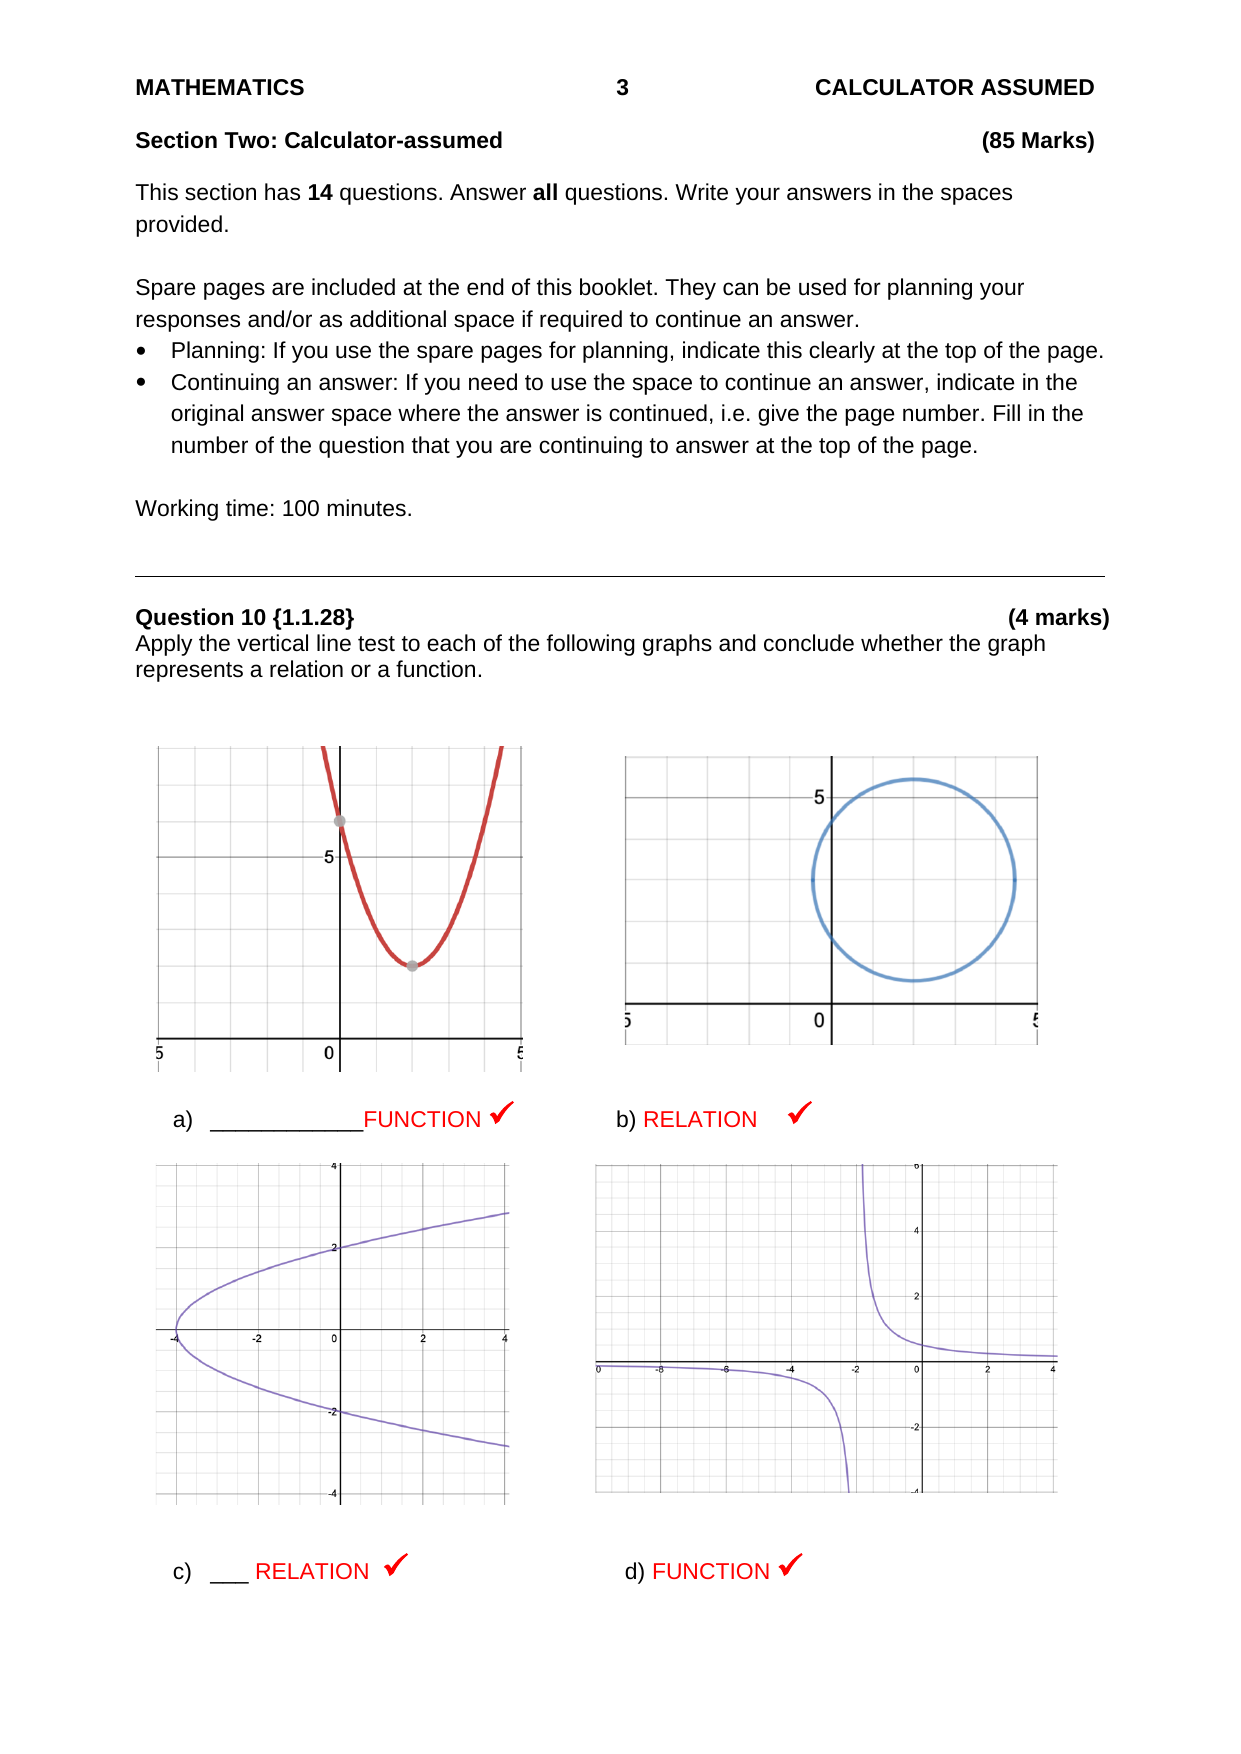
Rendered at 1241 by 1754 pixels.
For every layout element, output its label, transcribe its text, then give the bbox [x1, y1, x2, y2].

text ● Continuing an answer: If you need to use the space to continue an answer, indicate in the original answer space where the answer is continued, i.e. give the page number. Fill in the number of the question that you are continuing to answer at the top of the page. [135, 369, 1105, 458]
text Working time: 100 minutes. [135, 495, 1105, 521]
text Section Two: Calculator-assumed (85 Marks) [135, 127, 1105, 153]
text Spare pages are included at the end of this booklet. They can be used for planning your responses and/or as additional space if required to continue an answer. [135, 274, 1105, 332]
text Question 10 {1.1.28} (4 marks) [135, 603, 1105, 630]
text This section has 14 questions. Answer all questions. Write your answers in the spaces provided. [135, 179, 1105, 237]
picture [156, 746, 523, 1072]
list ____________FUNCTION b) RELATION [173, 1104, 1105, 1134]
text Apply the vertical line test to each of the following graphs and conclude whether the graph represents a relation or a function. [135, 630, 1105, 682]
picture [595, 1164, 1058, 1493]
picture [624, 756, 1039, 1045]
text ● Planning: If you use the spare pages for planning, indicate this clearly at the top of the page. [135, 337, 1105, 363]
picture [155, 1163, 510, 1505]
list ___ RELATION d) FUNCTION [173, 1556, 1105, 1586]
